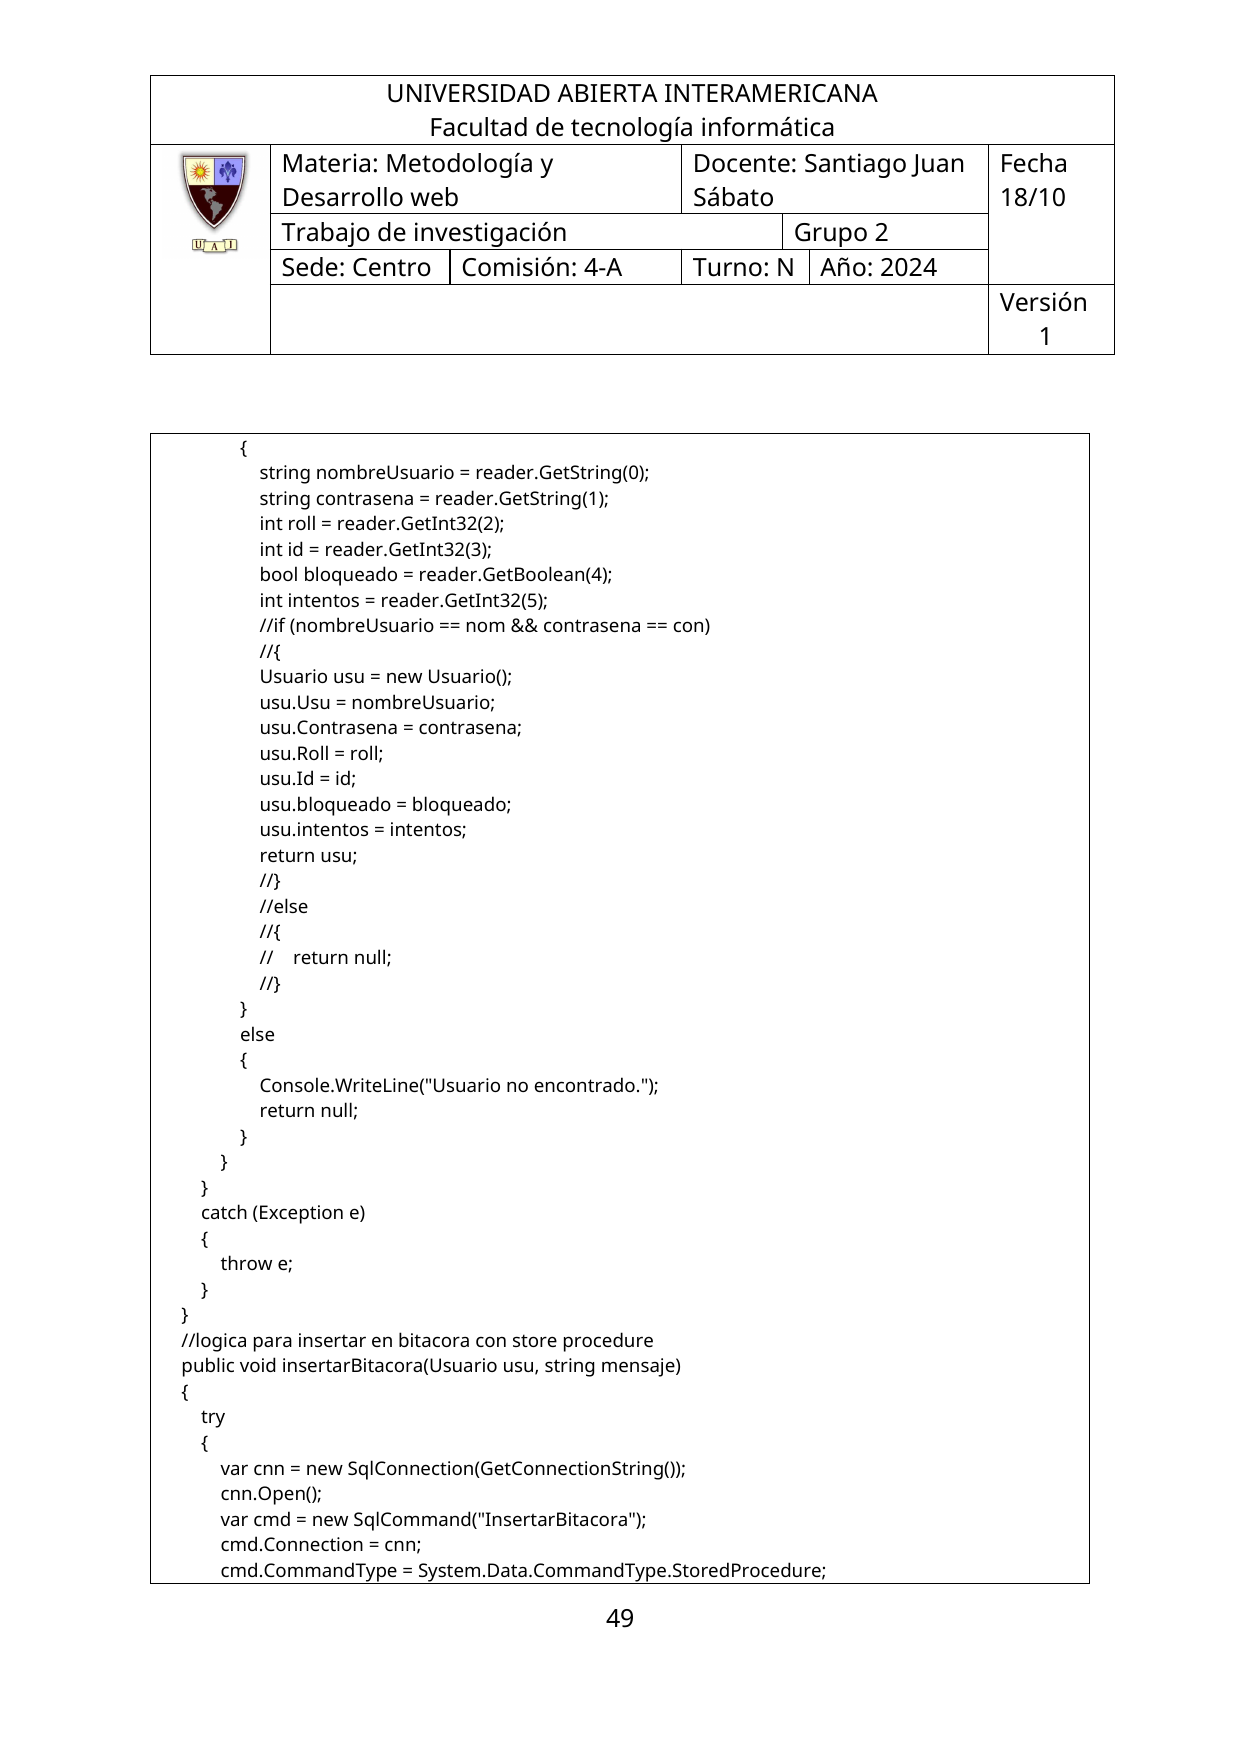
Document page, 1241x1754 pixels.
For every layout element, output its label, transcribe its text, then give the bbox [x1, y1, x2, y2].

picture [161, 145, 270, 259]
